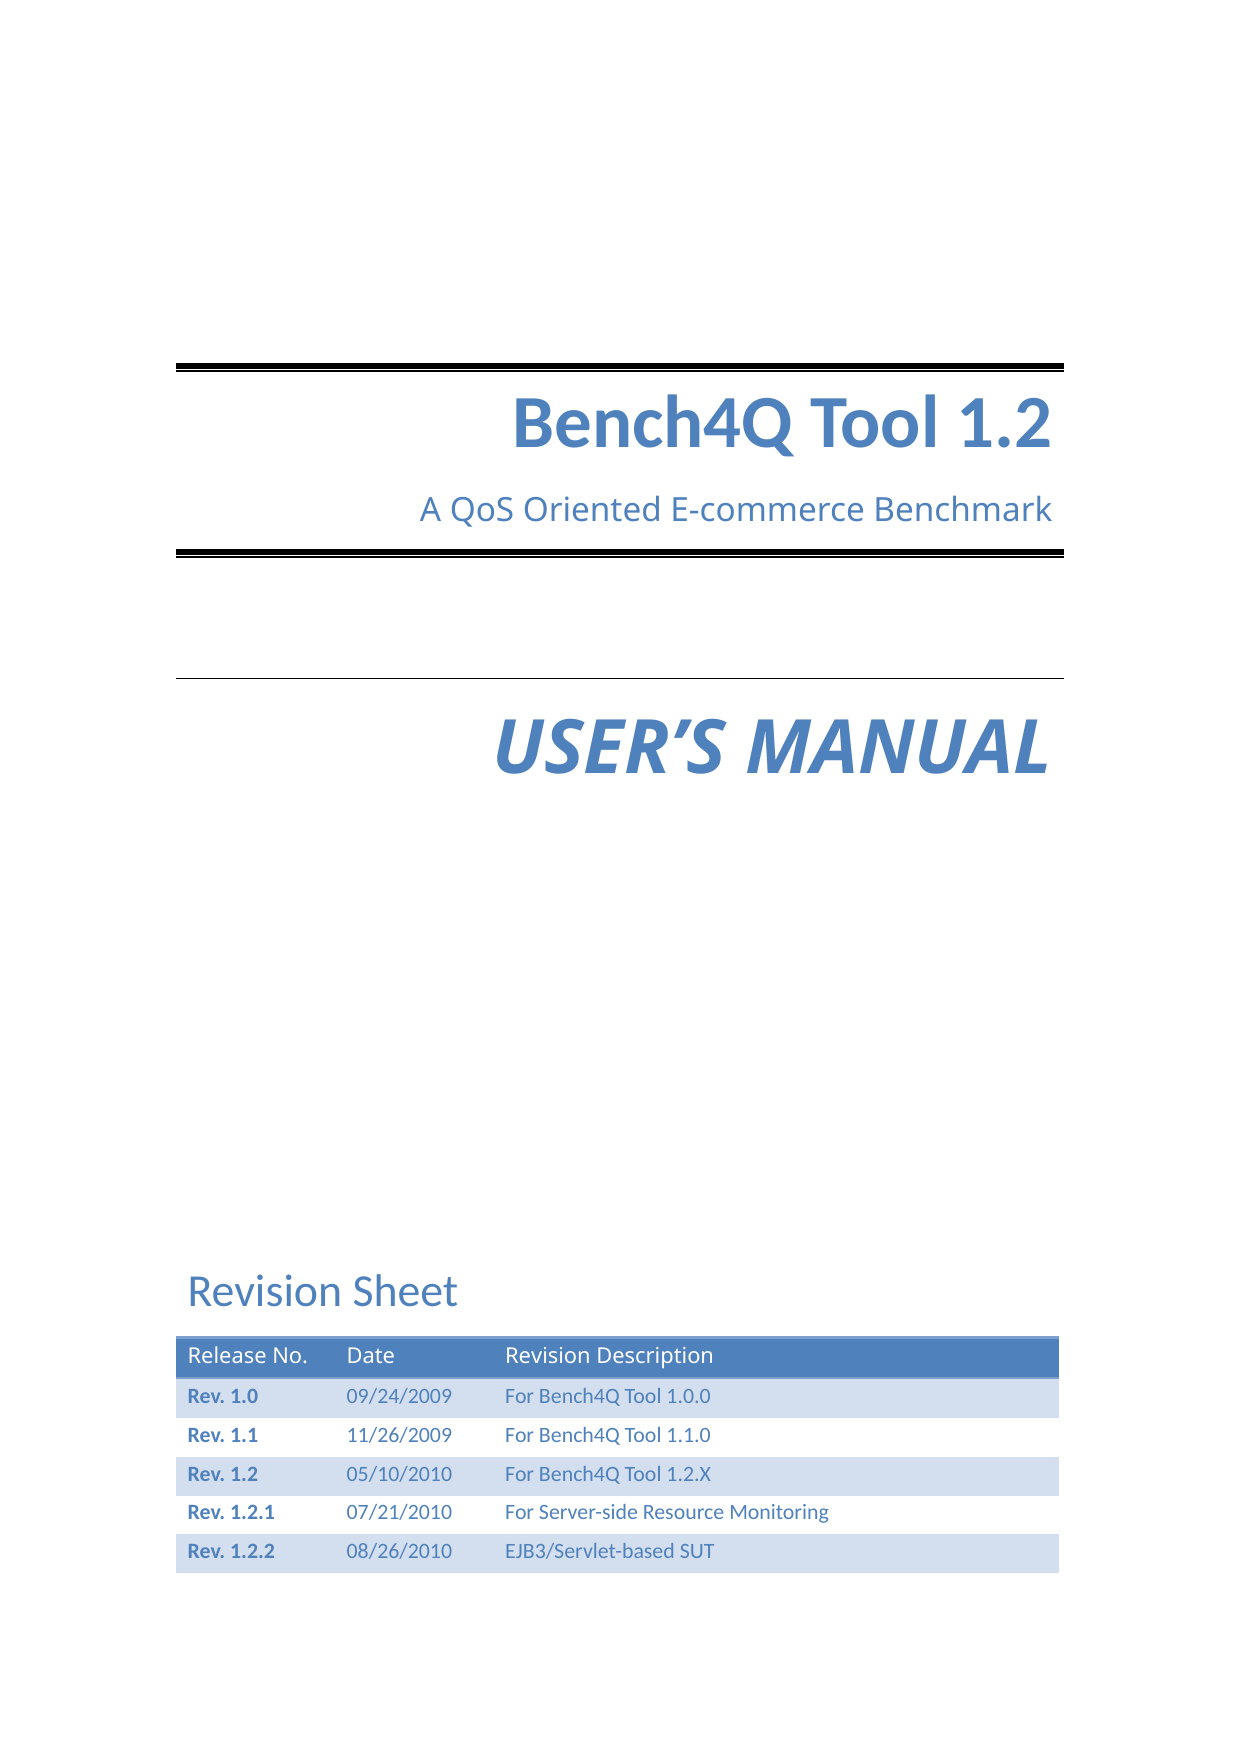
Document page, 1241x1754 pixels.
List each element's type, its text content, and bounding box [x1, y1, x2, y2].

table_cell 08/26/2010 [335, 1534, 494, 1573]
table_cell Rev. 1.1 [176, 1418, 335, 1457]
table_cell For Server-side Resource Monitoring [494, 1496, 1059, 1534]
table_header Bench4Q Tool 1.2 [176, 372, 1064, 476]
table_cell EJB3/Servlet-based SUT [494, 1534, 1059, 1573]
table_header Revision Description [494, 1339, 1059, 1377]
table_cell For Bench4Q Tool 1.2.X [494, 1457, 1059, 1496]
table_cell Rev. 1.0 [176, 1379, 335, 1418]
table_cell 09/24/2009 [335, 1379, 494, 1418]
table_cell Rev. 1.2 [176, 1457, 335, 1496]
text Revision Sheet [187, 1257, 1053, 1322]
table_cell For Bench4Q Tool 1.1.0 [494, 1418, 1059, 1457]
table_cell For Bench4Q Tool 1.0.0 [494, 1379, 1059, 1418]
table_cell 07/21/2010 [335, 1496, 494, 1534]
table_cell A QoS Oriented E-commerce Benchmark [176, 476, 1064, 548]
table_cell Rev. 1.2.1 [176, 1496, 335, 1534]
table_header Date [335, 1339, 494, 1377]
table_cell 05/10/2010 [335, 1457, 494, 1496]
table_header Release No. [176, 1339, 335, 1377]
table_header USER’S MANUAL [176, 679, 1064, 816]
table_cell Rev. 1.2.2 [176, 1534, 335, 1573]
table_cell 11/26/2009 [335, 1418, 494, 1457]
